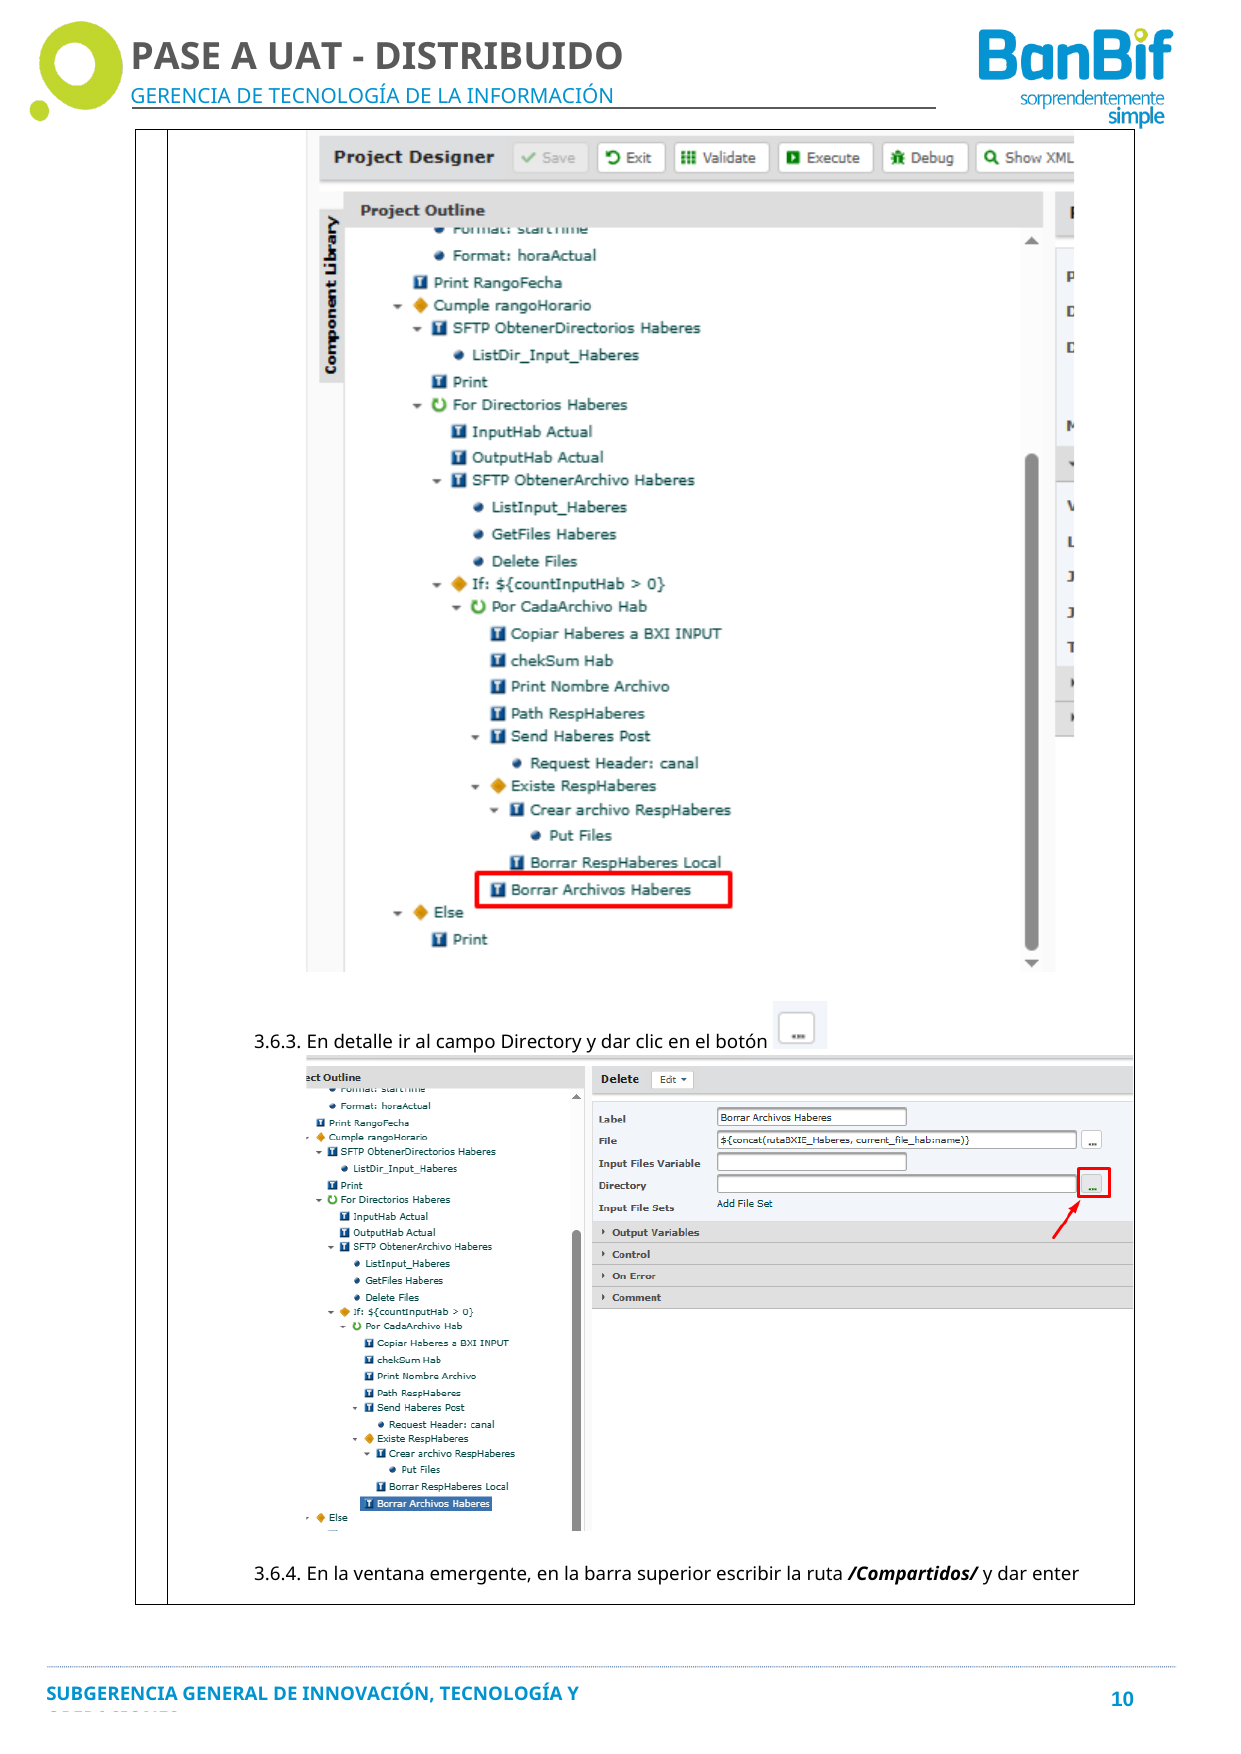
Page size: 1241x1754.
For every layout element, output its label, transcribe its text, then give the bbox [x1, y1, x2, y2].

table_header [168, 130, 1134, 1604]
picture [306, 1055, 1134, 1531]
picture [772, 1001, 828, 1049]
table_header 1 [136, 130, 167, 1604]
picture [23, 14, 133, 130]
picture [975, 16, 1177, 138]
picture [306, 130, 1075, 972]
